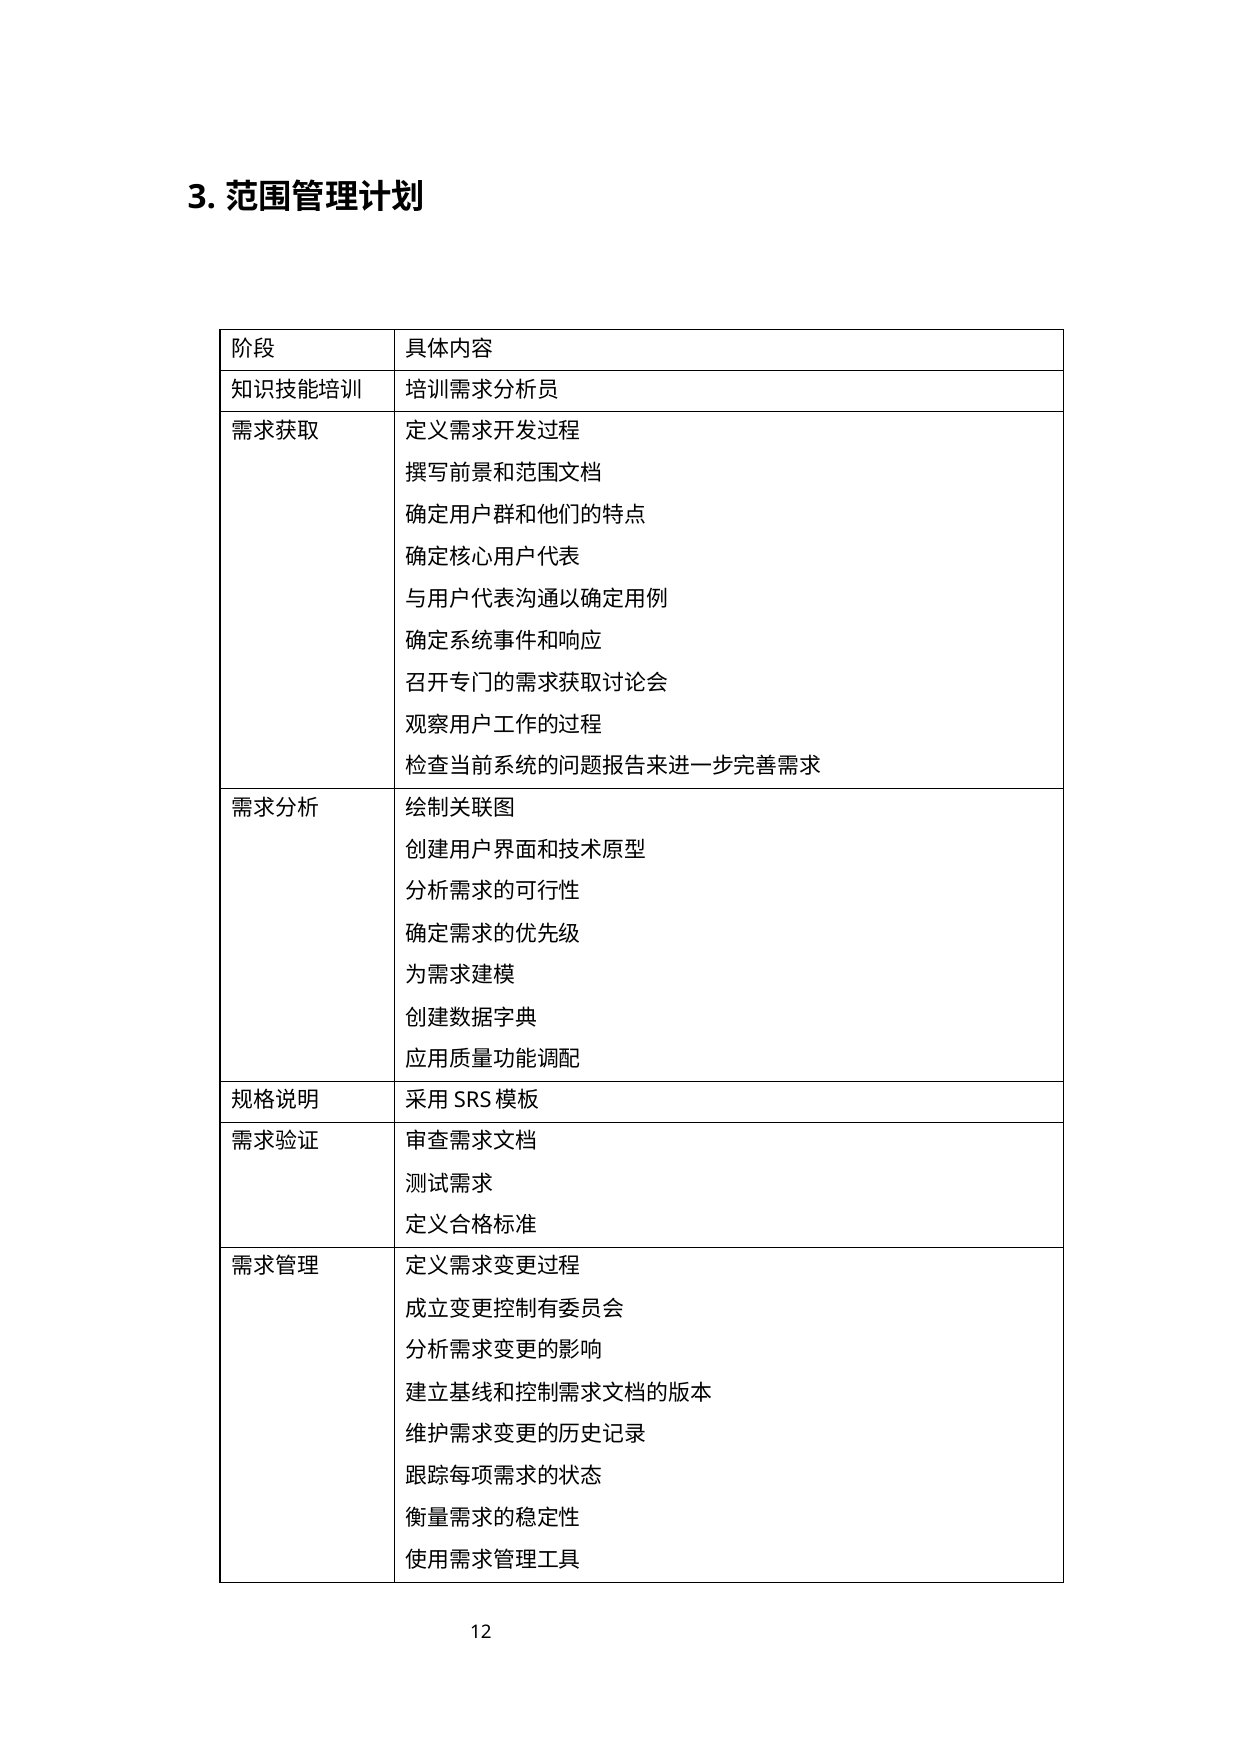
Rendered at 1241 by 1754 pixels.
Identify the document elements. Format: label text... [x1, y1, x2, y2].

table_cell 需求分析 [221, 789, 394, 1081]
table_cell 需求验证 [221, 1123, 394, 1247]
table_cell 需求获取 [221, 412, 394, 788]
table_header 具体内容 [395, 330, 1063, 370]
table_cell 采用SRS模板 [395, 1082, 1063, 1122]
table_cell 需求管理 [221, 1248, 394, 1582]
table_cell 定义需求开发过程 撰写前景和范围文档 确定用户群和他们的特点 确定核心用户代表 与用户代表沟通以确定用例 确定系统事件和响应 召开专门的需求获取讨论会 观察用户工作的过程 检查当前系统的问题报告来进一步完善需求 [395, 412, 1063, 788]
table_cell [395, 1248, 1063, 1582]
table_cell 规格说明 [221, 1082, 394, 1122]
table_cell 绘制关联图 创建用户界面和技术原型 分析需求的可行性 确定需求的优先级 为需求建模 创建数据字典 应用质量功能调配 [395, 789, 1063, 1081]
table_cell 知识技能培训 [221, 371, 394, 411]
table_header 阶段 [221, 330, 394, 370]
subtitle 范围管理计划 [187, 162, 1053, 227]
table_cell 审查需求文档 测试需求 定义合格标准 [395, 1123, 1063, 1247]
table_cell 培训需求分析员 [395, 371, 1063, 411]
